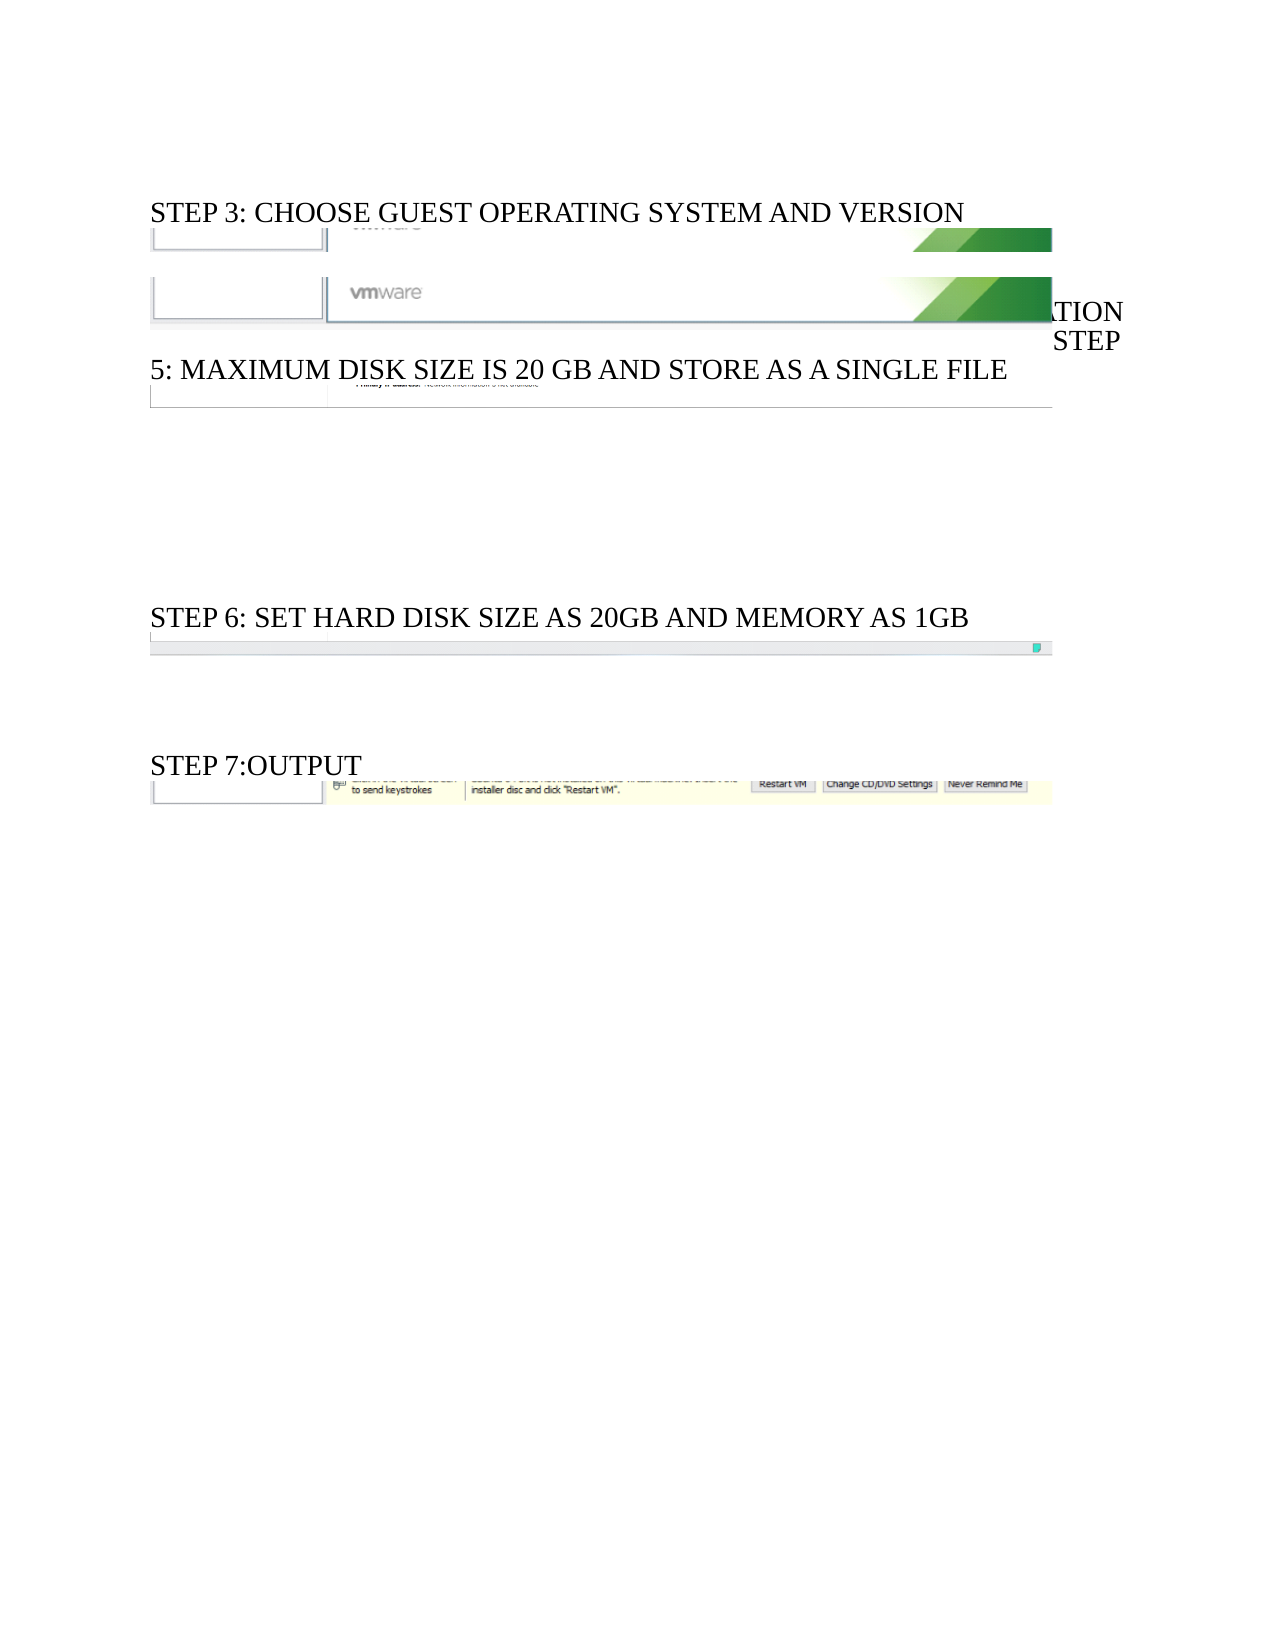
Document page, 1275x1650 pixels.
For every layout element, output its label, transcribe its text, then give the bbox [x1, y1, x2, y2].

text STEP 7:OUTPUT [150, 753, 1125, 782]
text STEP 6: SET HARD DISK SIZE AS 20GB AND MEMORY AS 1GB [150, 604, 1125, 633]
text STEP 4: CHOOSE VIRTUAL MACHINE NAME AND LOCATIONSTEP 5: MAXIMUM DISK SIZE IS 20 GB AND STORE AS A SINGLE FILE [150, 299, 1125, 385]
text STEP 3: CHOOSE GUEST OPERATING SYSTEM AND VERSION [150, 199, 1125, 228]
